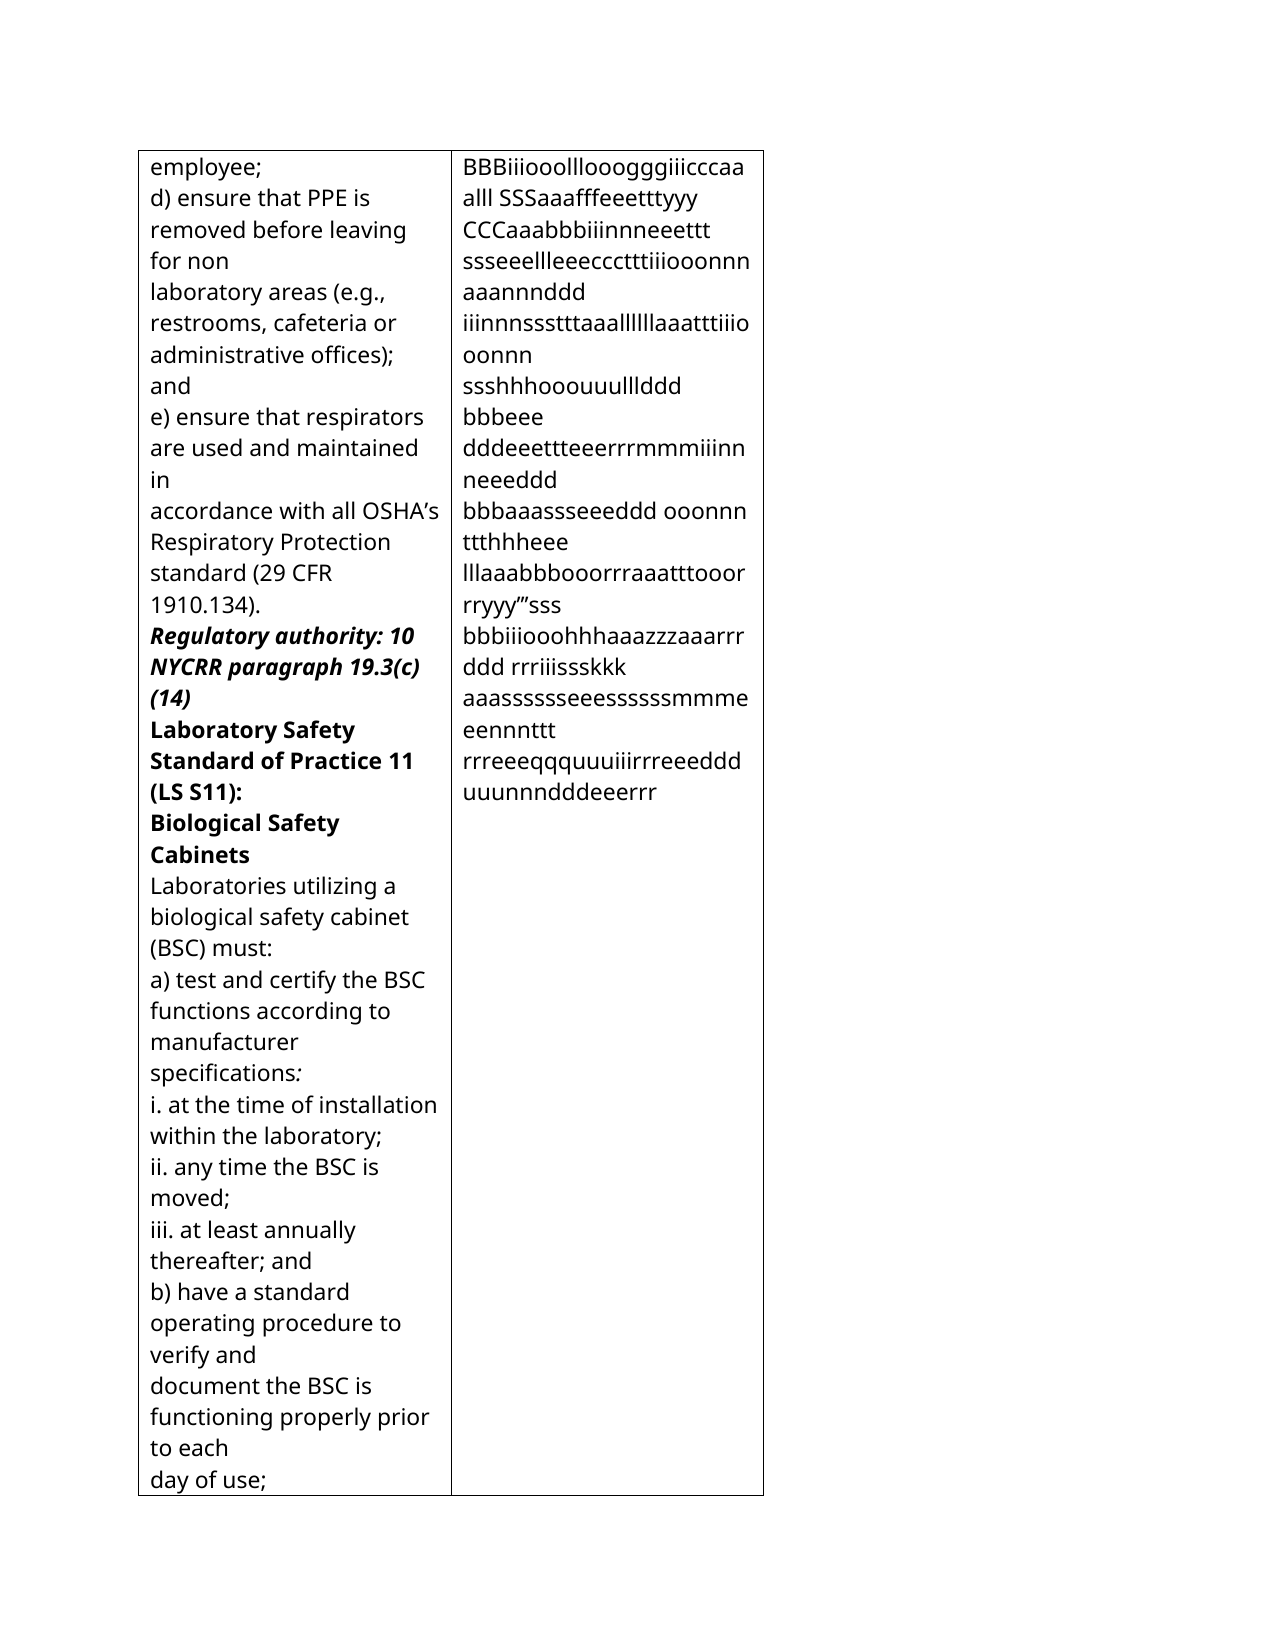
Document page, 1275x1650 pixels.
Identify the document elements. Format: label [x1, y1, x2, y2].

table_cell [139, 151, 451, 1495]
table_cell [452, 151, 763, 1495]
